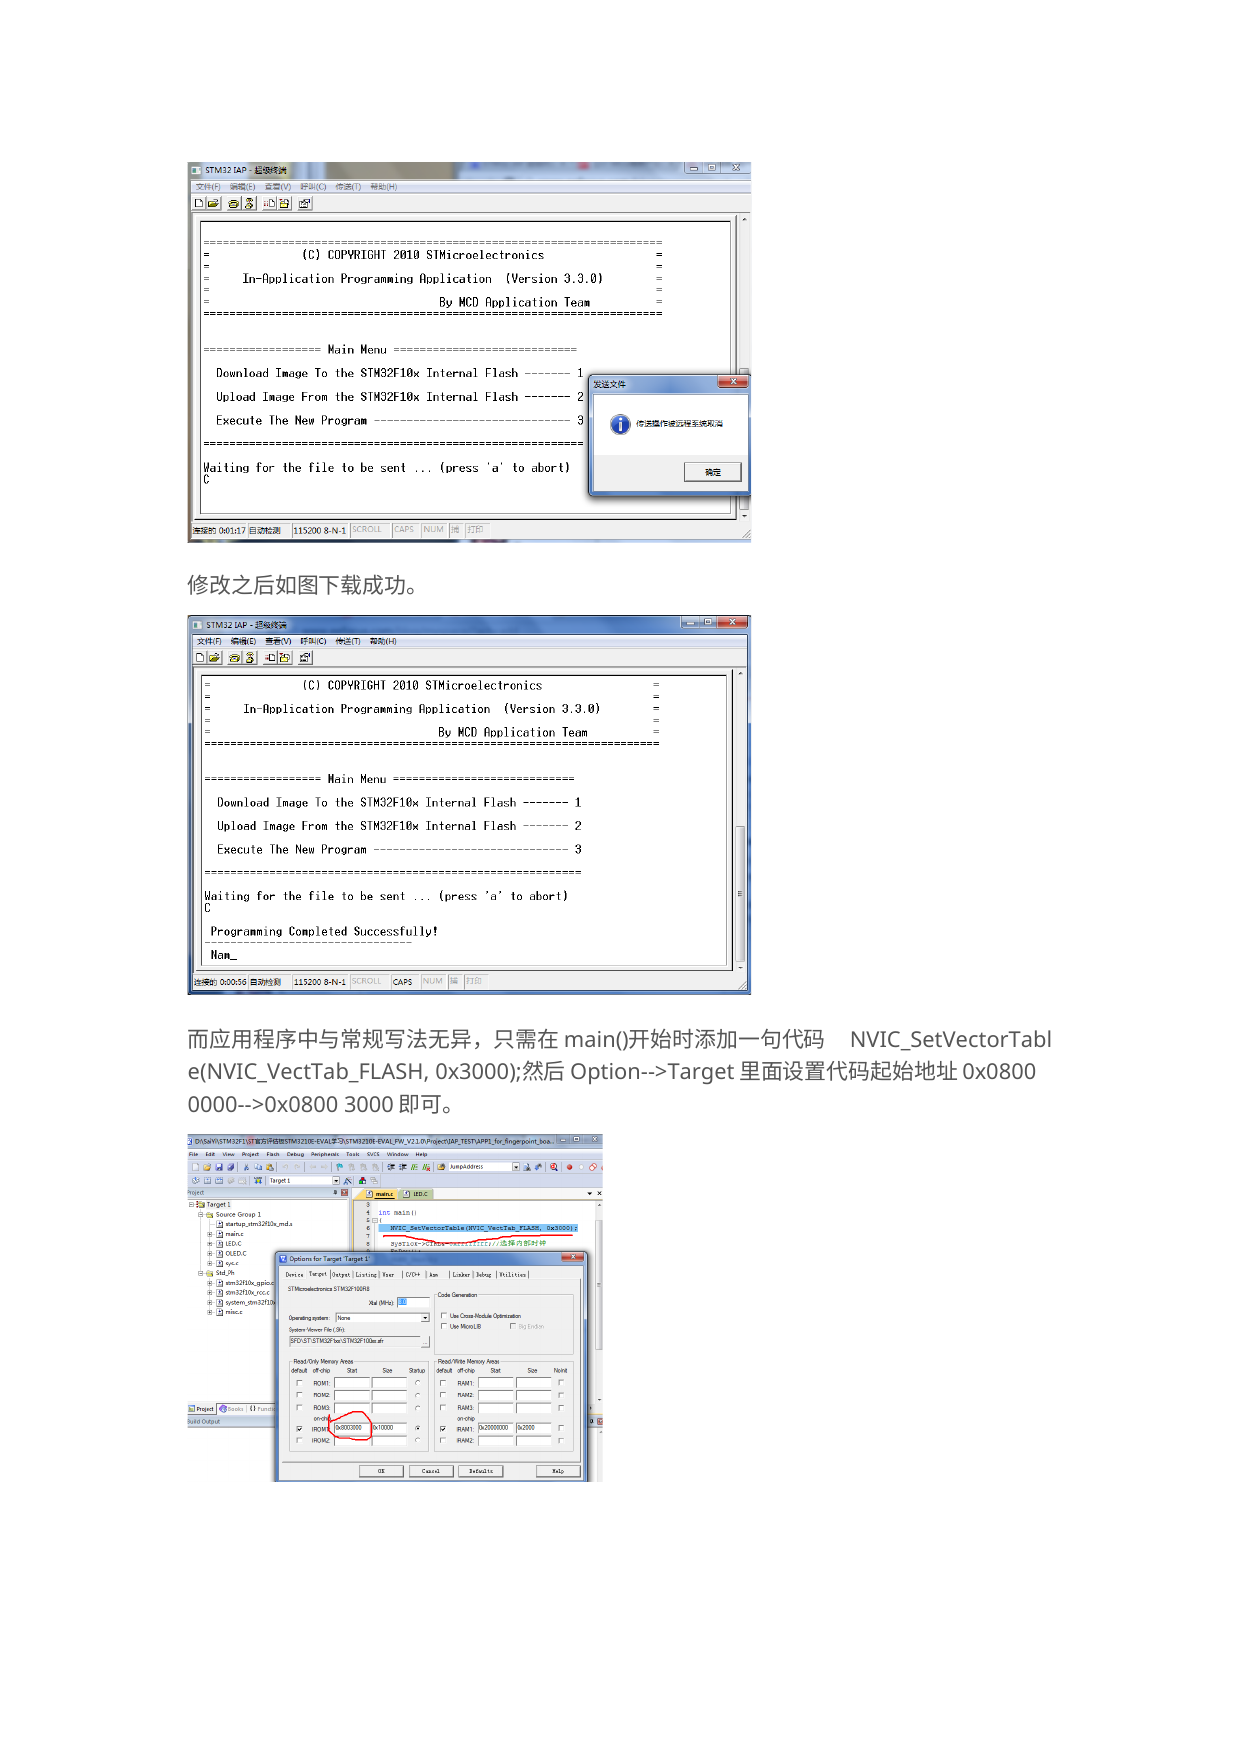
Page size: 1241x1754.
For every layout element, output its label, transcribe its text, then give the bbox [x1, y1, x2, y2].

text 修改之后如图下载成功。 [187, 568, 1053, 600]
picture [187, 1134, 603, 1482]
picture [187, 615, 752, 995]
text 而应用程序中与常规写法无异，只需在main()开始时添加一句代码 NVIC_SetVectorTable(NVIC_VectTab_FLASH, 0x3000);然后Option-->Target里面设置代码起始地址0x0800 0000-->0x0800 3000即可。 [187, 1021, 1053, 1119]
picture [187, 162, 752, 543]
